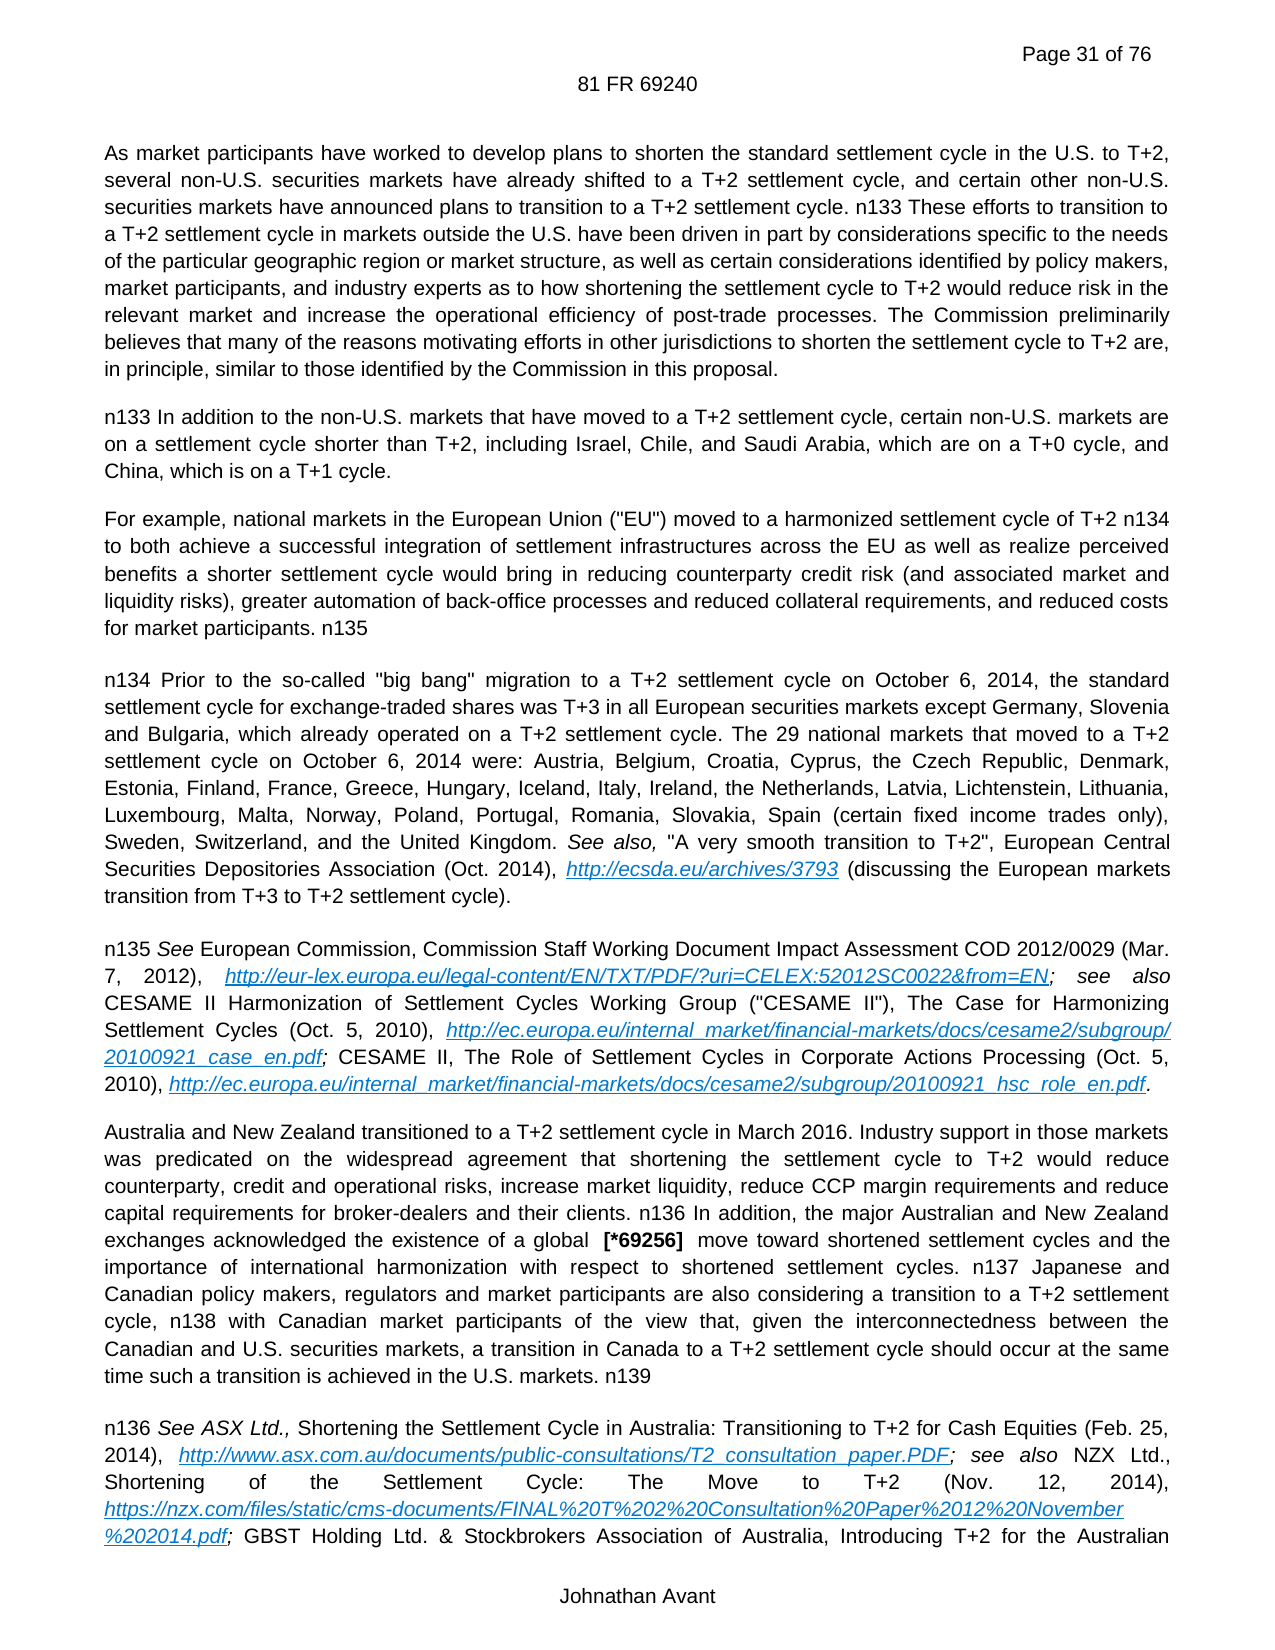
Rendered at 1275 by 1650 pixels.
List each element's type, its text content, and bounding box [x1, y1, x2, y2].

text n134 Prior to the so-called "big bang" migration to a T+2 settlement cycle on October 6, 2014, the standard settlement cycle for exchange-traded shares was T+3 in all European securities markets except Germany, Slovenia and Bulgaria, which already operated on a T+2 settlement cycle. The 29 national markets that moved to a T+2 settlement cycle on October 6, 2014 were: Austria, Belgium, Croatia, Cyprus, the Czech Republic, Denmark, Estonia, Finland, France, Greece, Hungary, Iceland, Italy, Ireland, the Netherlands, Latvia, Lichtenstein, Lithuania, Luxembourg, Malta, Norway, Poland, Portugal, Romania, Slovakia, Spain (certain fixed income trades only), Sweden, Switzerland, and the United Kingdom. See also, "A very smooth transition to T+2", European Central Securities Depositories Association (Oct. 2014), http://ecsda.eu/archives/3793 (discussing the European markets transition from T+3 to T+2 settlement cycle). [104, 664, 1171, 908]
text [104, 1412, 1171, 1548]
text n135 See European Commission, Commission Staff Working Document Impact Assessment COD 2012/0029 (Mar. 7, 2012), http://eur-lex.europa.eu/legal-content/EN/TXT/PDF/?uri=CELEX:52012SC0022&from=EN; see also CESAME II Harmonization of Settlement Cycles Working Group ("CESAME II"), The Case for Harmonizing Settlement Cycles (Oct. 5, 2010), http://ec.europa.eu/internal_market/financial-markets/docs/cesame2/subgroup/20100921_case_en.pdf; CESAME II, The Role of Settlement Cycles in Corporate Actions Processing (Oct. 5, 2010), http://ec.europa.eu/internal_market/financial-markets/docs/cesame2/subgroup/20100921_hsc_role_en.pdf. [104, 933, 1171, 1096]
text Australia and New Zealand transitioned to a T+2 settlement cycle in March 2016. Industry support in those markets was predicated on the widespread agreement that shortening the settlement cycle to T+2 would reduce counterparty, credit and operational risks, increase market liquidity, reduce CCP margin requirements and reduce capital requirements for broker-dealers and their clients. n136 In addition, the major Australian and New Zealand exchanges acknowledged the existence of a global [*69256] move toward shortened settlement cycles and the importance of international harmonization with respect to shortened settlement cycles. n137 Japanese and Canadian policy makers, regulators and market participants are also considering a transition to a T+2 settlement cycle, n138 with Canadian market participants of the view that, given the interconnectedness between the Canadian and U.S. securities markets, a transition in Canada to a T+2 settlement cycle should occur at the same time such a transition is achieved in the U.S. markets. n139 [104, 1117, 1171, 1387]
text As market participants have worked to develop plans to shorten the standard settlement cycle in the U.S. to T+2, several non-U.S. securities markets have already shifted to a T+2 settlement cycle, and certain other non-U.S. securities markets have announced plans to transition to a T+2 settlement cycle. n133 These efforts to transition to a T+2 settlement cycle in markets outside the U.S. have been driven in part by considerations specific to the needs of the particular geographic region or market structure, as well as certain considerations identified by policy makers, market participants, and industry experts as to how shortening the settlement cycle to T+2 would reduce risk in the relevant market and increase the operational efficiency of post-trade processes. The Commission preliminarily believes that many of the reasons motivating efforts in other jurisdictions to shorten the settlement cycle to T+2 are, in principle, similar to those identified by the Commission in this proposal. [104, 137, 1171, 381]
text n133 In addition to the non-U.S. markets that have moved to a T+2 settlement cycle, certain non-U.S. markets are on a settlement cycle shorter than T+2, including Israel, Chile, and Saudi Arabia, which are on a T+0 cycle, and China, which is on a T+1 cycle. [104, 402, 1171, 483]
text For example, national markets in the European Union ("EU") moved to a harmonized settlement cycle of T+2 n134 to both achieve a successful integration of settlement infrastructures across the EU as well as realize perceived benefits a shorter settlement cycle would bring in reducing counterparty credit risk (and associated market and liquidity risks), greater automation of back-office processes and reduced collateral requirements, and reduced costs for market participants. n135 [104, 504, 1171, 639]
